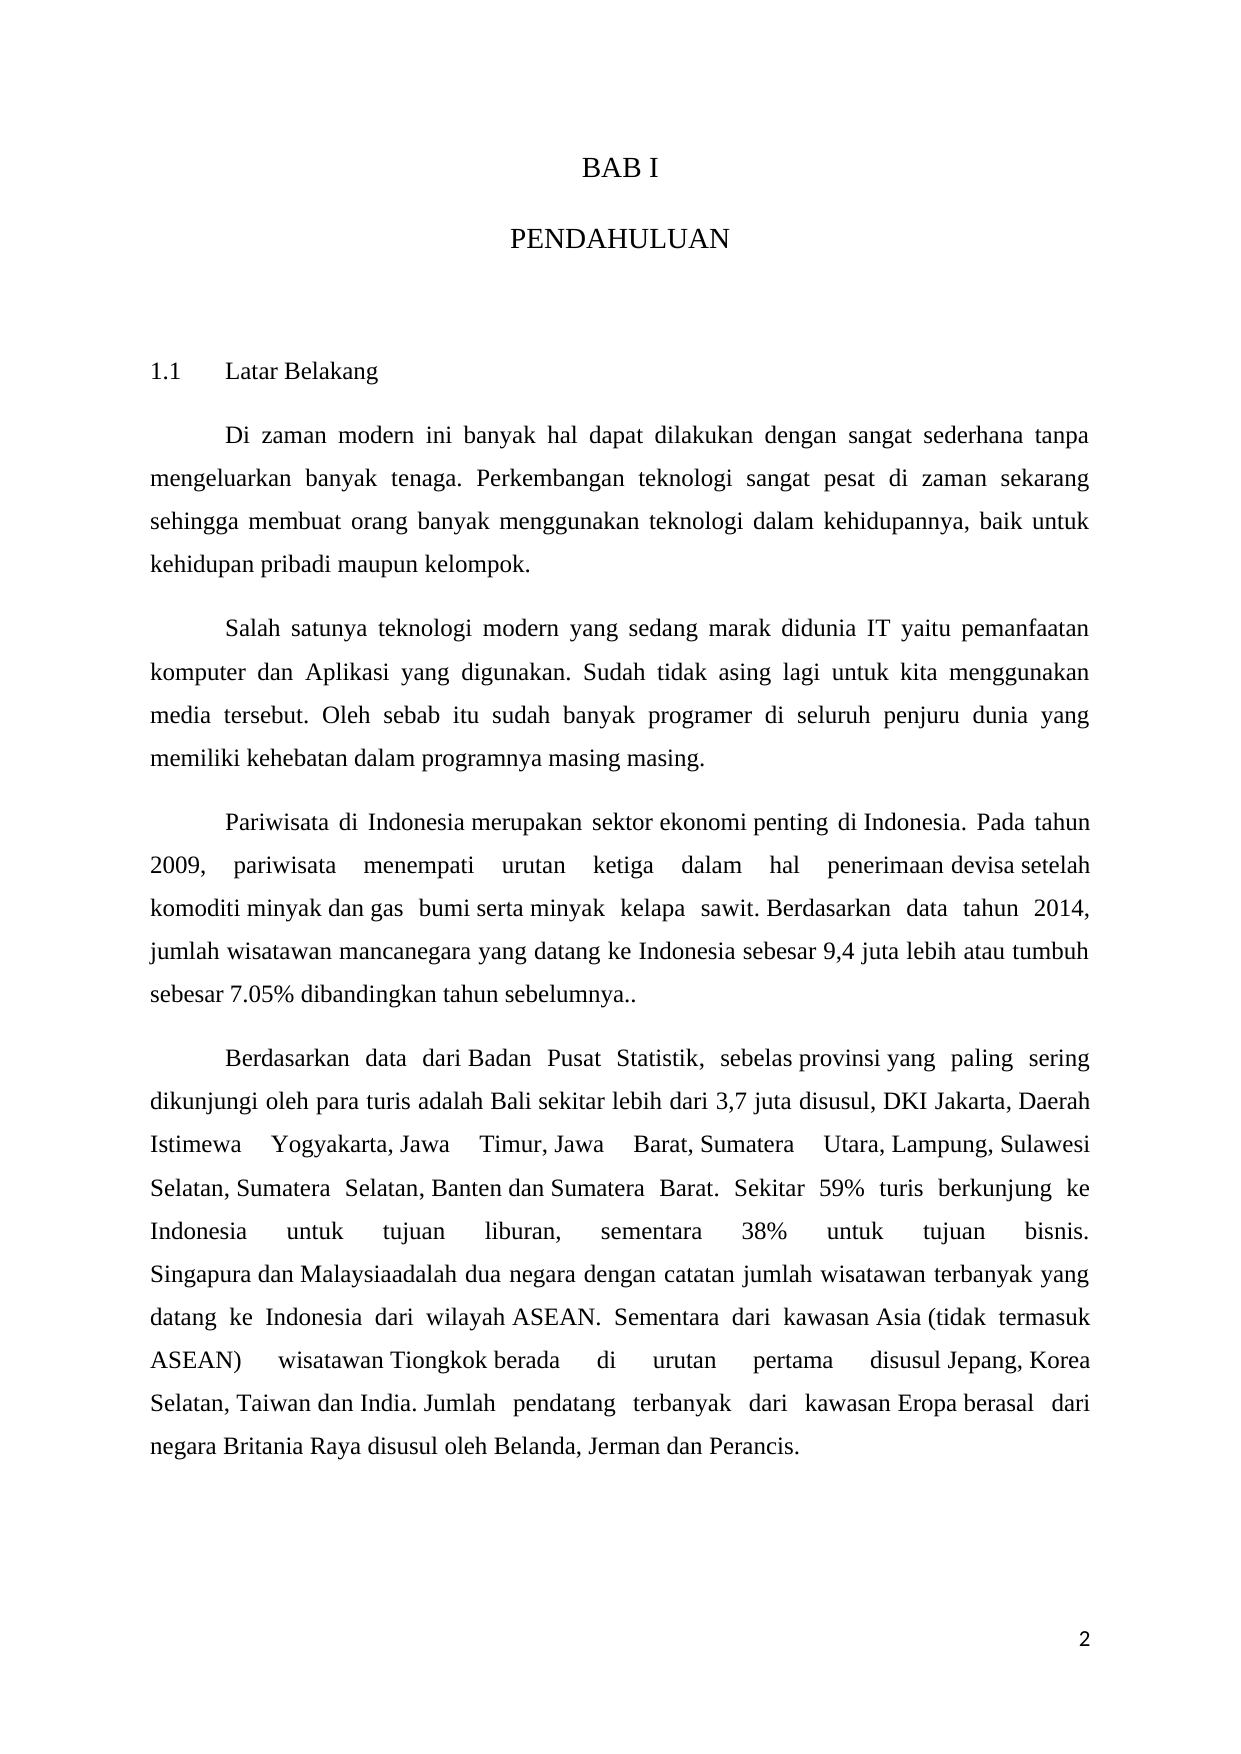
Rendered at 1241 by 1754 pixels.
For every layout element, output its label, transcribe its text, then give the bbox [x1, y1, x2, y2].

text Salah satunya teknologi modern yang sedang marak didunia IT yaitu pemanfaatan komputer dan Aplikasi yang digunakan. Sudah tidak asing lagi untuk kita menggunakan media tersebut. Oleh sebab itu sudah banyak programer di seluruh penjuru dunia yang memiliki kehebatan dalam programnya masing masing. [150, 613, 1090, 772]
text 1.1 Latar Belakang [150, 356, 1090, 385]
text PENDAHULUAN [150, 221, 1090, 255]
text BAB I [150, 150, 1090, 183]
text Berdasarkan data dari Badan Pusat Statistik, sebelas provinsi yang paling sering dikunjungi oleh para turis adalah Bali sekitar lebih dari 3,7 juta disusul, DKI Jakarta, Daerah Istimewa Yogyakarta, Jawa Timur, Jawa Barat, Sumatera Utara, Lampung, Sulawesi Selatan, Sumatera Selatan, Banten dan Sumatera Barat. Sekitar 59% turis berkunjung ke Indonesia untuk tujuan liburan, sementara 38% untuk tujuan bisnis. Singapura dan Malaysiaadalah dua negara dengan catatan jumlah wisatawan terbanyak yang datang ke Indonesia dari wilayah ASEAN. Sementara dari kawasan Asia (tidak termasuk ASEAN) wisatawan Tiongkok berada di urutan pertama disusul Jepang, Korea Selatan, Taiwan dan India. Jumlah pendatang terbanyak dari kawasan Eropa berasal dari negara Britania Raya disusul oleh Belanda, Jerman dan Perancis. [150, 1043, 1090, 1460]
text Pariwisata di Indonesia merupakan sektor ekonomi penting di Indonesia. Pada tahun 2009, pariwisata menempati urutan ketiga dalam hal penerimaan devisa setelah komoditi minyak dan gas bumi serta minyak kelapa sawit. Berdasarkan data tahun 2014, jumlah wisatawan mancanegara yang datang ke Indonesia sebesar 9,4 juta lebih atau tumbuh sebesar 7.05% dibandingkan tahun sebelumnya.. [150, 807, 1090, 1008]
text Di zaman modern ini banyak hal dapat dilakukan dengan sangat sederhana tanpa mengeluarkan banyak tenaga. Perkembangan teknologi sangat pesat di zaman sekarang sehingga membuat orang banyak menggunakan teknologi dalam kehidupannya, baik untuk kehidupan pribadi maupun kelompok. [150, 420, 1090, 578]
